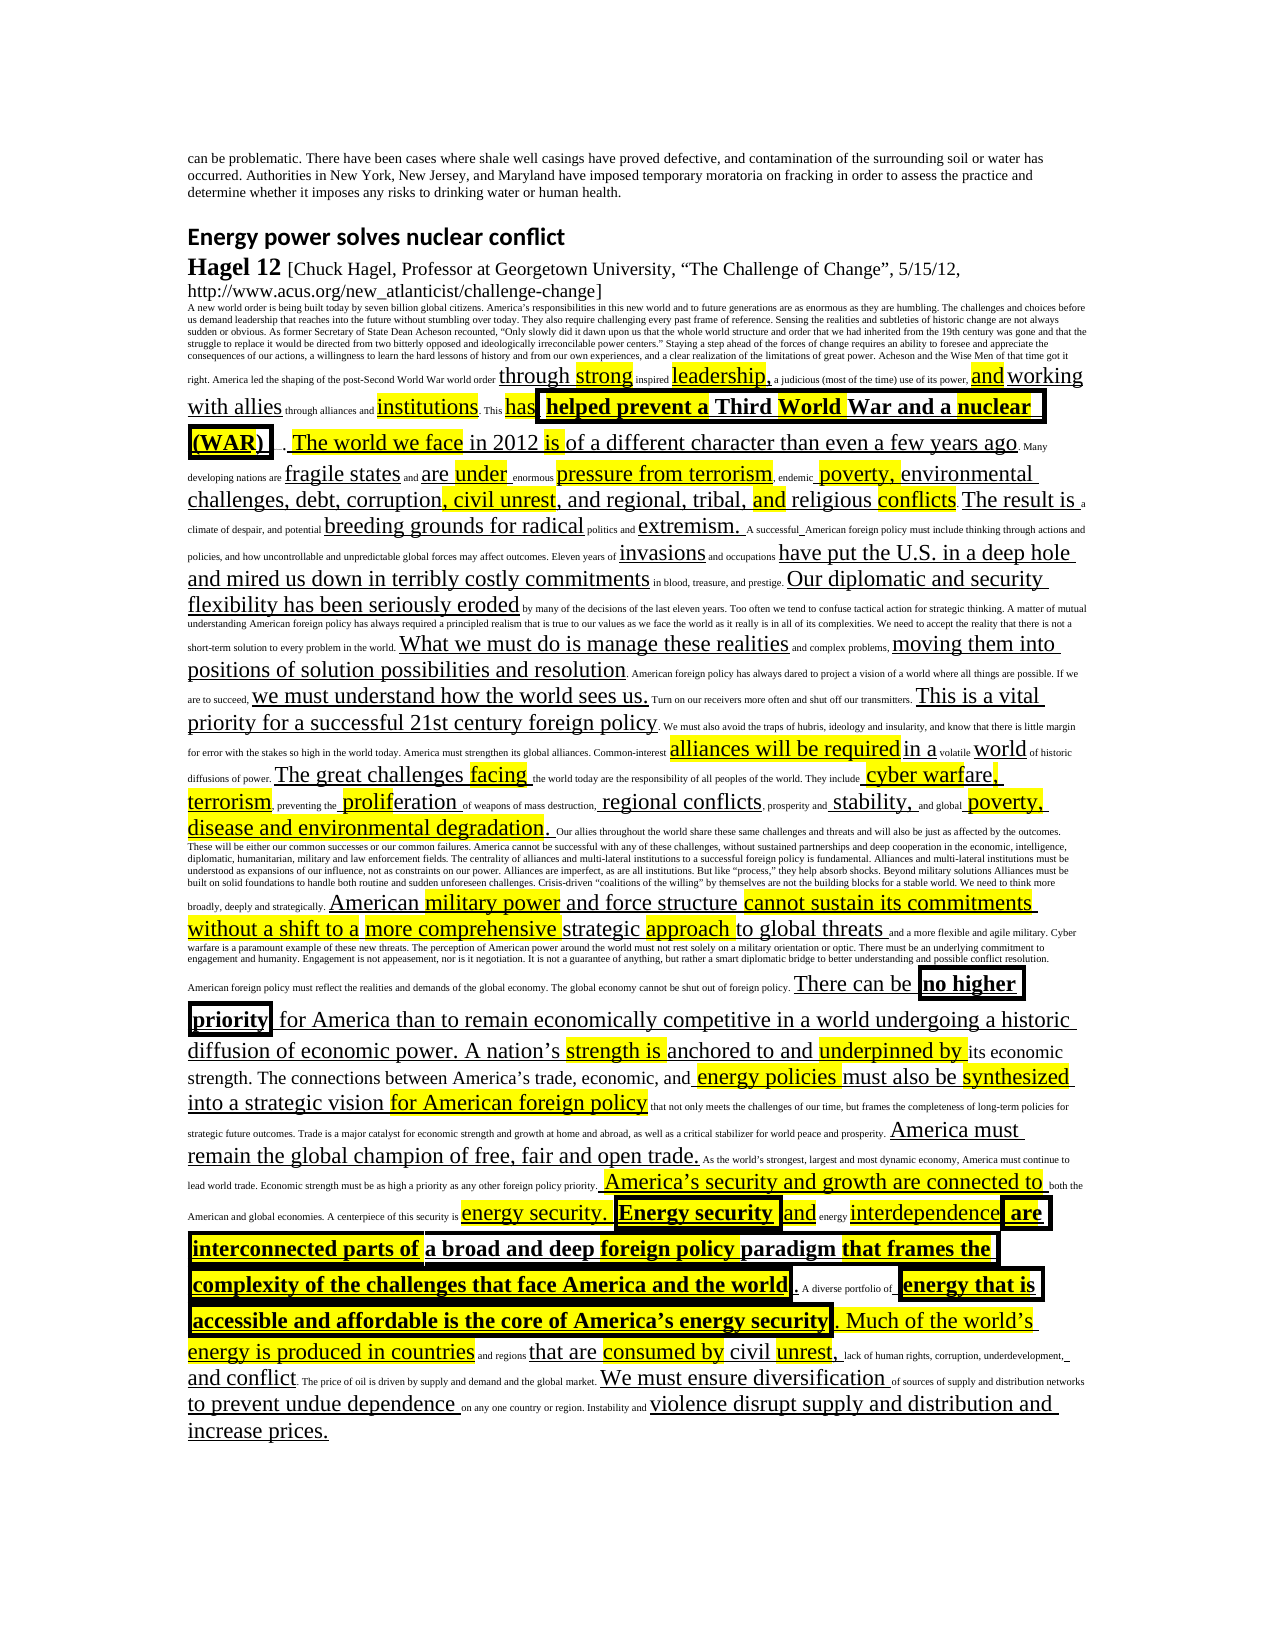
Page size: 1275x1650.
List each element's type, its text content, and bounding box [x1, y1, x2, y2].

text A new world order is being built today by seven billion global citizens. America’s responsibilities in this new world and to future generations are as enormous as they are humbling. The challenges and choices before us demand leadership that reaches into the future without stumbling over today. They also require challenging every past frame of reference. Sensing the realities and subtleties of historic change are not always sudden or obvious. As former Secretary of State Dean Acheson recounted, “Only slowly did it dawn upon us that the whole world structure and order that we had inherited from the 19th century was gone and that the struggle to replace it would be directed from two bitterly opposed and ideologically irreconcilable power centers.” Staying a step ahead of the forces of change requires an ability to foresee and appreciate the consequences of our actions, a willingness to learn the hard lessons of history and from our own experiences, and a clear realization of the limitations of great power. Acheson and the Wise Men of that time got it right. America led the shaping of the post-Second World War world order through strong inspired leadership, a judicious (most of the time) use of its power, and working with allies through alliances and institutions. This has helped prevent a Third World War and a nuclear (WAR) holocaust. The world we face in 2012 is of a different character than even a few years ago. Many developing nations are fragile states and are under enormous pressure from terrorism, endemic poverty, environmental challenges, debt, corruption, civil unrest, and regional, tribal, and religious conflicts. The result is a climate of despair, and potential breeding grounds for radical politics and extremism. A successful American foreign policy must include thinking through actions and policies, and how uncontrollable and unpredictable global forces may affect outcomes. Eleven years of invasions and occupations have put the U.S. in a deep hole and mired us down in terribly costly commitments in blood, treasure, and prestige. Our diplomatic and security flexibility has been seriously eroded by many of the decisions of the last eleven years. Too often we tend to confuse tactical action for strategic thinking. A matter of mutual understanding American foreign policy has always required a principled realism that is true to our values as we face the world as it really is in all of its complexities. We need to accept the reality that there is not a short-term solution to every problem in the world. What we must do is manage these realities and complex problems, moving them into positions of solution possibilities and resolution. American foreign policy has always dared to project a vision of a world where all things are possible. If we are to succeed, we must understand how the world sees us. Turn on our receivers more often and shut off our transmitters. This is a vital priority for a successful 21st century foreign policy. We must also avoid the traps of hubris, ideology and insularity, and know that there is little margin for error with the stakes so high in the world today. America must strengthen its global alliances. Common-interest alliances will be required in a volatile world of historic diffusions of power. The great challenges facing the world today are the responsibility of all peoples of the world. They include cyber warfare, terrorism, preventing the proliferation of weapons of mass destruction, regional conflicts, prosperity and stability, and global poverty, disease and environmental degradation. Our allies throughout the world share these same challenges and threats and will also be just as affected by the outcomes. These will be either our common successes or our common failures. America cannot be successful with any of these challenges, without sustained partnerships and deep cooperation in the economic, intelligence, diplomatic, humanitarian, military and law enforcement fields. The centrality of alliances and multi-lateral institutions to a successful foreign policy is fundamental. Alliances and multi-lateral institutions must be understood as expansions of our influence, not as constraints on our power. Alliances are imperfect, as are all institutions. But like “process,” they help absorb shocks. Beyond military solutions Alliances must be built on solid foundations to handle both routine and sudden unforeseen challenges. Crisis-driven “coalitions of the willing” by themselves are not the building blocks for a stable world. We need to think more broadly, deeply and strategically. American military power and force structure cannot sustain its commitments without a shift to a more comprehensive strategic approach to global threats and a more flexible and agile military. Cyber warfare is a paramount example of these new threats. The perception of American power around the world must not rest solely on a military orientation or optic. There must be an underlying commitment to engagement and humanity. Engagement is not appeasement, nor is it negotiation. It is not a guarantee of anything, but rather a smart diplomatic bridge to better understanding and possible conflict resolution. American foreign policy must reflect the realities and demands of the global economy. The global economy cannot be shut out of foreign policy. There can be no higher priority for America than to remain economically competitive in a world undergoing a historic diffusion of economic power. A nation’s strength is anchored to and underpinned by its economic strength. The connections between America’s trade, economic, and energy policies must also be synthesized into a strategic vision for American foreign policy that not only meets the challenges of our time, but frames the completeness of long-term policies for strategic future outcomes. Trade is a major catalyst for economic strength and growth at home and abroad, as well as a critical stabilizer for world peace and prosperity. America must remain the global champion of free, fair and open trade. As the world’s strongest, largest and most dynamic economy, America must continue to lead world trade. Economic strength must be as high a priority as any other foreign policy priority. America’s security and growth are connected to both the American and global economies. A centerpiece of this security is energy security. Energy security and energy interdependence are interconnected parts of a broad and deep foreign policy paradigm that frames the complexity of the challenges that face America and the world. A diverse portfolio of energy that is accessible and affordable is the core of America’s energy security. Much of the world’s energy is produced in countries and regions that are consumed by civil unrest, lack of human rights, corruption, underdevelopment, and conflict. The price of oil is driven by supply and demand and the global market. We must ensure diversification of sources of supply and distribution networks to prevent undue dependence on any one country or region. Instability and violence disrupt supply and distribution and increase prices. [187, 302, 1087, 1443]
subtitle Energy power solves nuclear conflict [187, 221, 1087, 252]
text Hagel 12 [Chuck Hagel, Professor at Georgetown University, “The Challenge of Change”, 5/15/12, http://www.acus.org/new_atlanticist/challenge-change] [187, 252, 1087, 302]
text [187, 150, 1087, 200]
